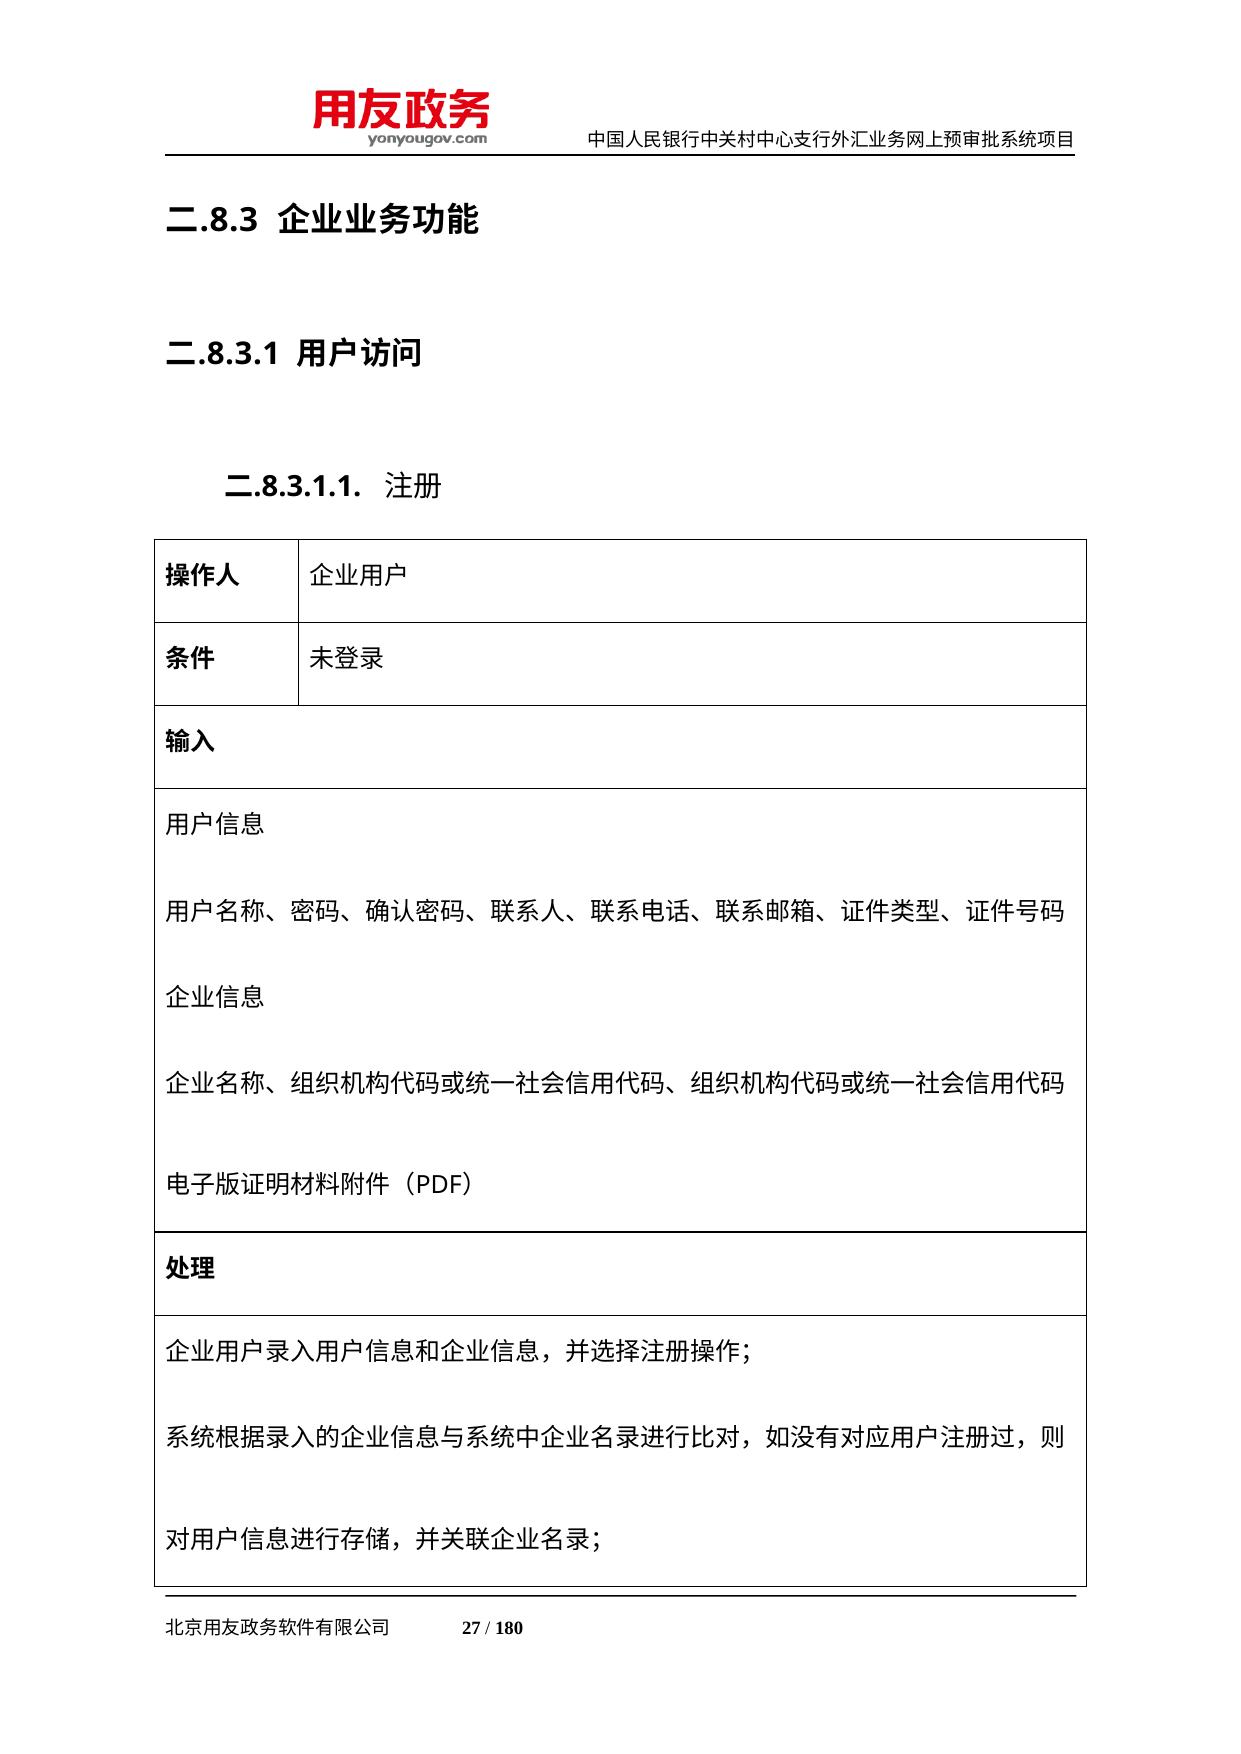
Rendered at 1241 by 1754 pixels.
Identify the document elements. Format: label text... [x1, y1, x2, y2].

table_cell 输入 [155, 706, 1086, 788]
table_header 操作人 [155, 540, 298, 622]
subtitle 用户访问 [165, 317, 1075, 385]
table_cell 条件 [155, 623, 298, 705]
table_header 企业用户 [299, 540, 1086, 622]
table_cell 处理 [155, 1233, 1086, 1314]
picture [313, 88, 489, 147]
subtitle 企业业务功能 [165, 183, 1075, 251]
table_cell 企业用户录入用户信息和企业信息，并选择注册操作； 系统根据录入的企业信息与系统中企业名录进行比对，如没有对应用户注册过，则对用户信息进行存储，并关联企业名录； 企业用户选择重置操作，系统清空所有录入信息。 [155, 1316, 1086, 1586]
table_cell 用户信息 用户名称、密码、确认密码、联系人、联系电话、联系邮箱、证件类型、证件号码 企业信息 企业名称、组织机构代码或统一社会信用代码、组织机构代码或统一社会信用代码电子版证明材料附件（PDF） [155, 789, 1086, 1231]
table_cell 未登录 [299, 623, 1086, 705]
subtitle 注册 [165, 449, 1075, 517]
